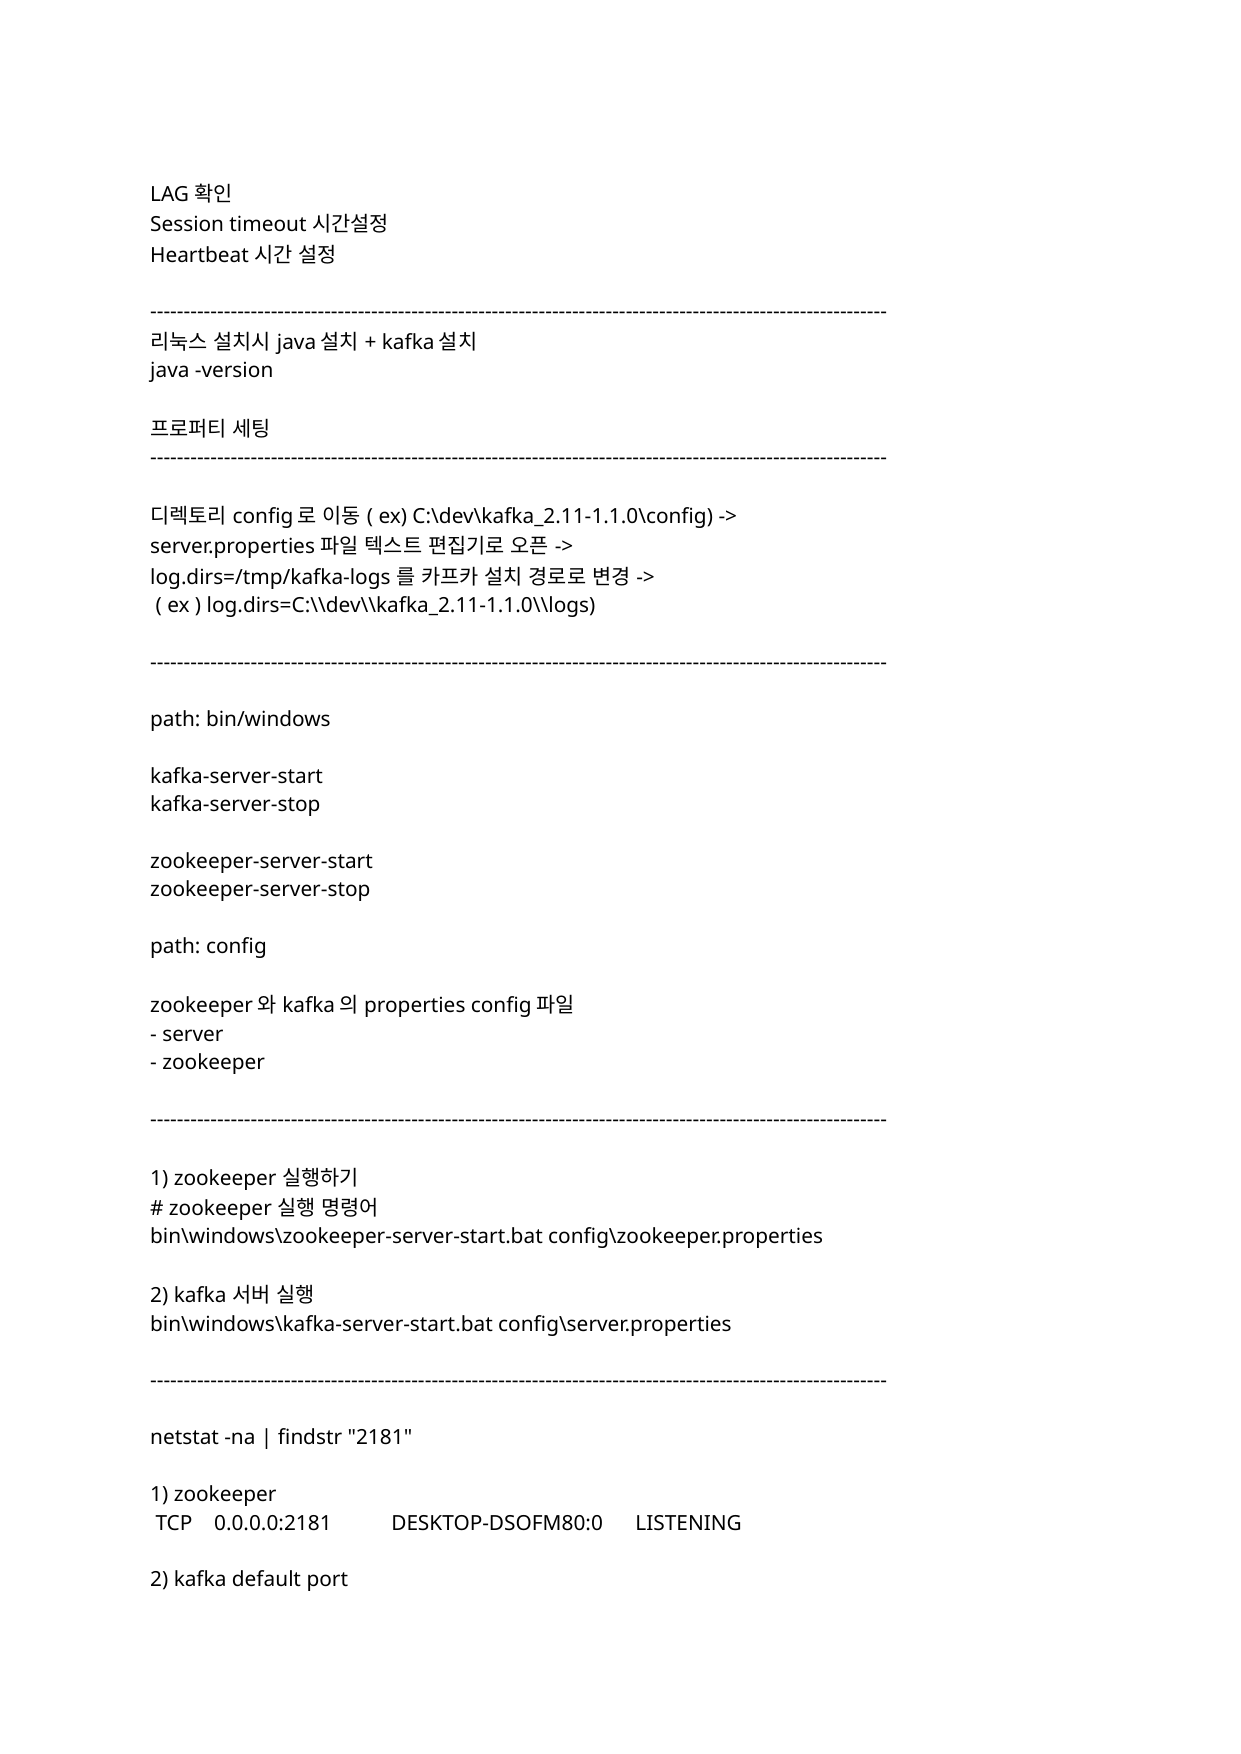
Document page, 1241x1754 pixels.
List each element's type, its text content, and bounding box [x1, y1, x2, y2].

text # zookeeper 실행 명령어 [150, 1191, 1090, 1221]
text zookeeper와 kafka의 properties config파일 [150, 988, 1090, 1019]
text Heartbeat 시간 설정 [150, 238, 1090, 268]
text path: config [150, 931, 1090, 960]
text 프로퍼티 세팅 [150, 412, 1090, 442]
text TCP 0.0.0.0:2181 DESKTOP-DSOFM80:0 LISTENING [150, 1508, 1090, 1536]
text 1) zookeeper [150, 1479, 1090, 1508]
text -------------------------------------------------------------------------------------------------------------- [150, 1104, 1090, 1132]
text kafka-server-start [150, 761, 1090, 789]
text 리눅스 설치시 java설치 + kafka설치 [150, 325, 1090, 355]
text -------------------------------------------------------------------------------------------------------------- [150, 647, 1090, 676]
text bin\windows\zookeeper-server-start.bat config\zookeeper.properties [150, 1221, 1090, 1250]
text 2) kafka default port [150, 1564, 1090, 1593]
text log.dirs=/tmp/kafka-logs 를 카프카 설치 경로로 변경 -> [150, 560, 1090, 590]
text LAG 확인 [150, 177, 1090, 207]
text zookeeper-server-start [150, 846, 1090, 874]
text - zookeeper [150, 1047, 1090, 1076]
text java -version [150, 355, 1090, 384]
text netstat -na | findstr "2181" [150, 1422, 1090, 1451]
text -------------------------------------------------------------------------------------------------------------- [150, 442, 1090, 471]
text kafka-server-stop [150, 789, 1090, 818]
text Session timeout 시간설정 [150, 207, 1090, 238]
text -------------------------------------------------------------------------------------------------------------- [150, 297, 1090, 325]
text 2) kafka 서버 실행 [150, 1278, 1090, 1309]
text server.properties 파일 텍스트 편집기로 오픈 -> [150, 529, 1090, 560]
text bin\windows\kafka-server-start.bat config\server.properties [150, 1309, 1090, 1337]
text zookeeper-server-stop [150, 874, 1090, 903]
text - server [150, 1019, 1090, 1047]
text ( ex ) log.dirs=C:\\dev\\kafka_2.11-1.1.0\\logs) [150, 590, 1090, 619]
text 1) zookeeper 실행하기 [150, 1161, 1090, 1191]
text 디렉토리 config로 이동 ( ex) C:\dev\kafka_2.11-1.1.0\config) -> [150, 499, 1090, 529]
text path: bin/windows [150, 704, 1090, 732]
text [150, 1366, 1090, 1394]
